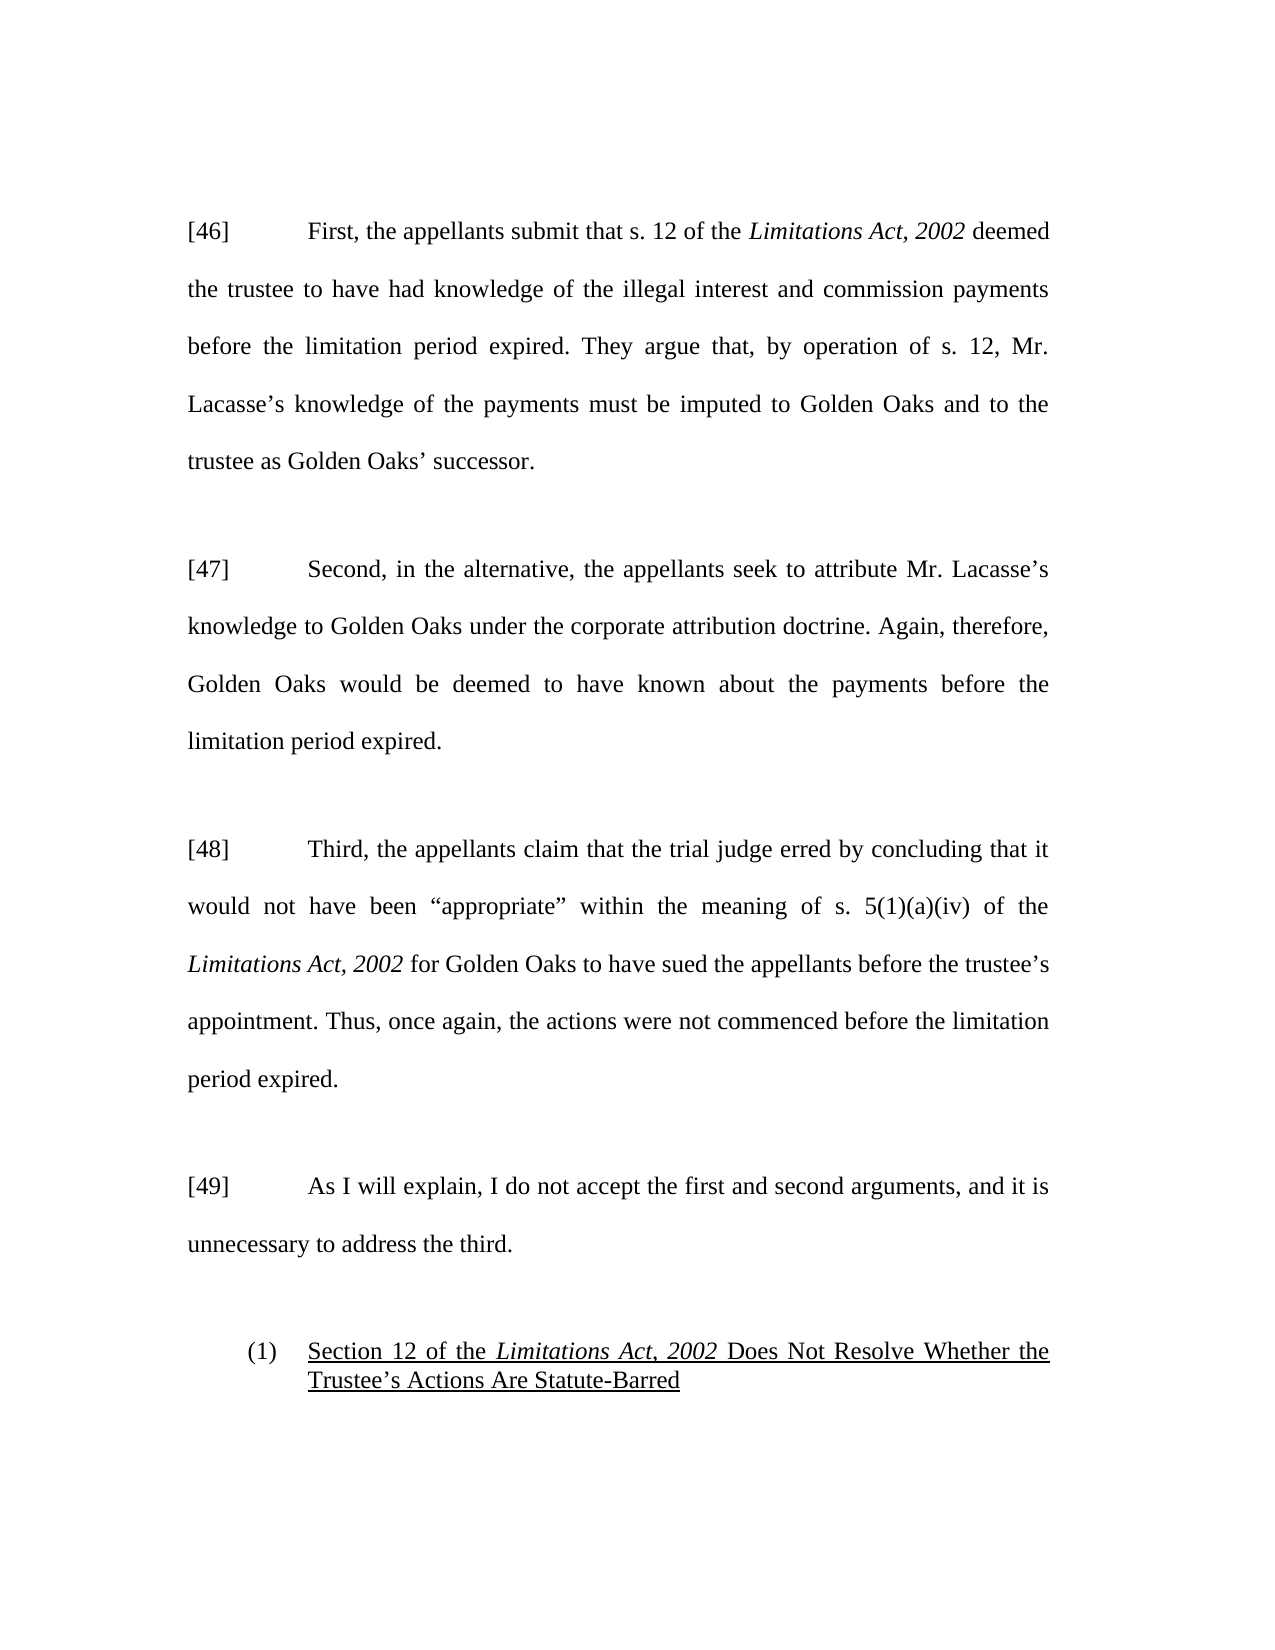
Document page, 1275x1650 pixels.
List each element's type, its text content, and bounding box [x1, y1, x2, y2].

text First, the appellants submit that s. 12 of the Limitations Act, 2002 deemed the trustee to have had knowledge of the illegal interest and commission payments before the limitation period expired. They argue that, by operation of s. 12, Mr. Lacasse’s knowledge of the payments must be imputed to Golden Oaks and to the trustee as Golden Oaks’ successor. [187, 216, 1050, 475]
title Section 12 of the Limitations Act, 2002 Does Not Resolve Whether the Trustee’s Actions Are Statute-Barred [247, 1336, 1050, 1394]
text Second, in the alternative, the appellants seek to attribute Mr. Lacasse’s knowledge to Golden Oaks under the corporate attribution doctrine. Again, therefore, Golden Oaks would be deemed to have known about the payments before the limitation period expired. [187, 554, 1050, 755]
text As I will explain, I do not accept the first and second arguments, and it is unnecessary to address the third. [187, 1171, 1050, 1258]
text Third, the appellants claim that the trial judge erred by concluding that it would not have been “appropriate” within the meaning of s. 5(1)(a)(iv) of the Limitations Act, 2002 for Golden Oaks to have sued the appellants before the trustee’s appointment. Thus, once again, the actions were not commenced before the limitation period expired. [187, 834, 1050, 1093]
